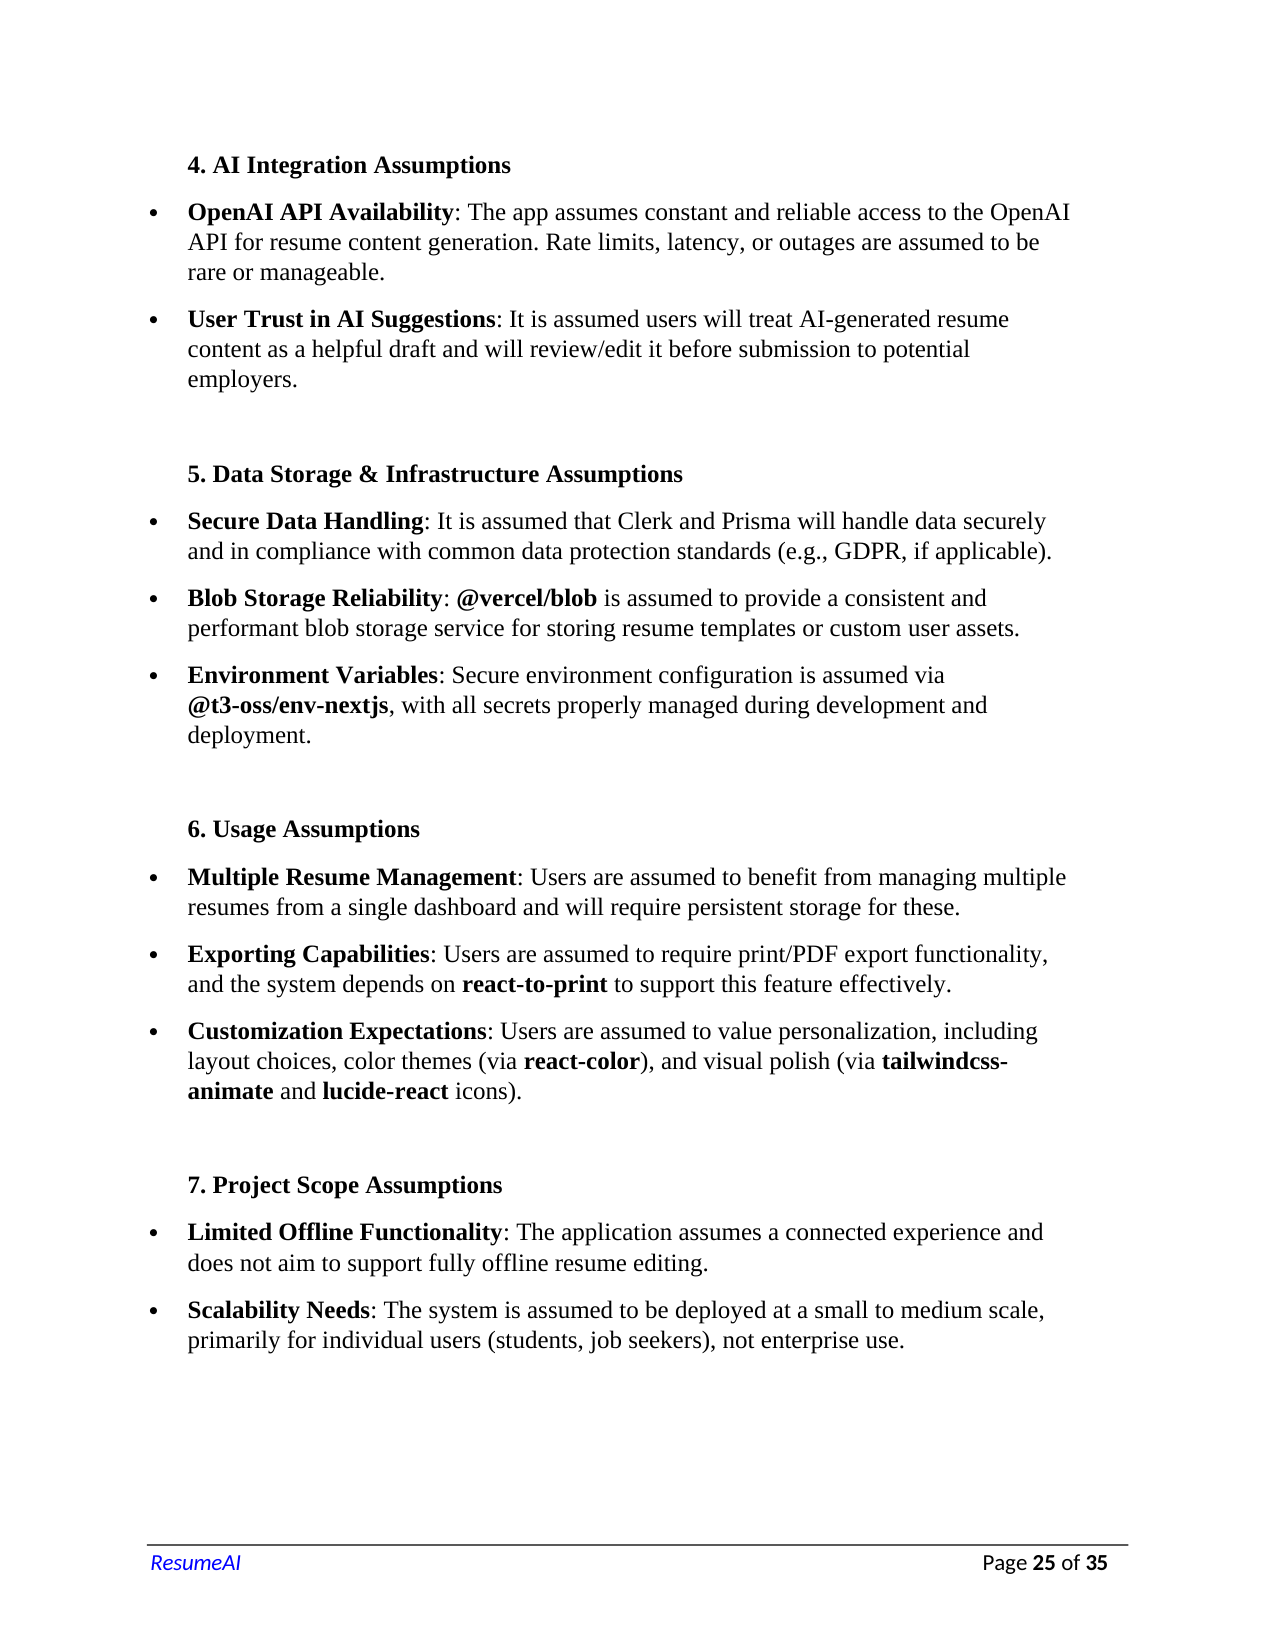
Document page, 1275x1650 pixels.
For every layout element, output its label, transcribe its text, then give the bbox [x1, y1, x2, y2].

list Scalability Needs: The system is assumed to be deployed at a small to medium scale, primarily for individual users (students, job seekers), not enterprise use. [150, 1295, 1082, 1353]
list OpenAI API Availability: The app assumes constant and reliable access to the OpenAI API for resume content generation. Rate limits, latency, or outages are assumed to be rare or manageable. [150, 197, 1082, 286]
list User Trust in AI Suggestions: It is assumed users will treat AI-generated resume content as a helpful draft and will review/edit it before submission to potential employers. [150, 304, 1082, 393]
list Environment Variables: Secure environment configuration is assumed via @t3-oss/env-nextjs, with all secrets properly managed during development and deployment. [150, 660, 1082, 749]
list Customization Expectations: Users are assumed to value personalization, including layout choices, color themes (via react-color), and visual polish (via tailwindcss-animate and lucide-react icons). [150, 1016, 1082, 1105]
list Limited Offline Functionality: The application assumes a connected experience and does not aim to support fully offline resume editing. [150, 1217, 1082, 1276]
list Secure Data Handling: It is assumed that Clerk and Prisma will handle data securely and in compliance with common data protection standards (e.g., GDPR, if applicable). [150, 506, 1082, 565]
list Exporting Capabilities: Users are assumed to require print/PDF export functionality, and the system depends on react-to-print to support this feature effectively. [150, 939, 1082, 998]
list Blob Storage Reliability: @vercel/blob is assumed to provide a consistent and performant blob storage service for storing resume templates or custom user assets. [150, 583, 1082, 642]
list Multiple Resume Management: Users are assumed to benefit from managing multiple resumes from a single dashboard and will require persistent storage for these. [150, 862, 1082, 921]
text 7. Project Scope Assumptions [187, 1170, 1082, 1199]
text 6. Usage Assumptions [187, 814, 1082, 843]
text 4. AI Integration Assumptions [187, 150, 1082, 179]
text 5. Data Storage & Infrastructure Assumptions [187, 459, 1082, 487]
